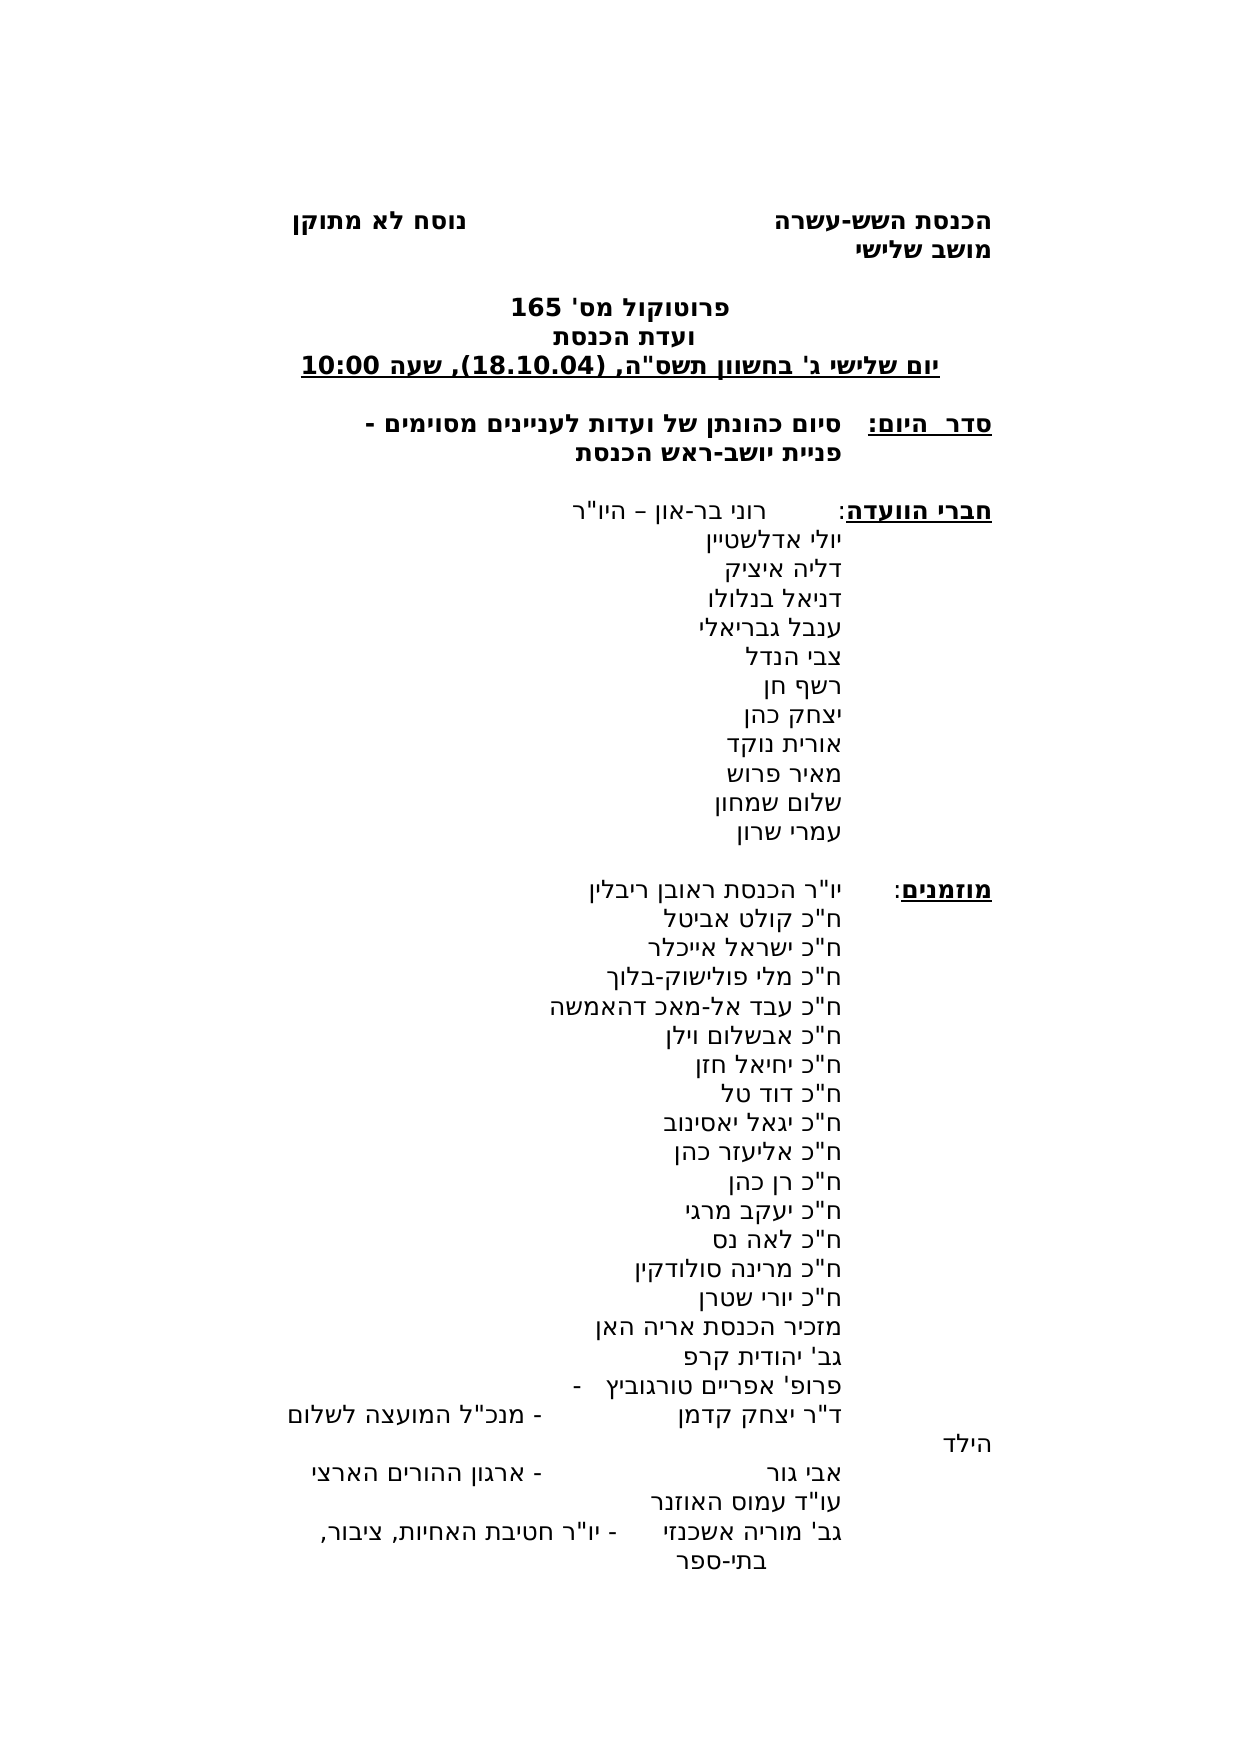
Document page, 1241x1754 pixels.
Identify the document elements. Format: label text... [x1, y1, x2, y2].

text גב' יהודית קרפ [248, 1342, 992, 1371]
text צבי הנדל [248, 642, 992, 671]
text ח"כ יחיאל חזן [248, 1050, 917, 1079]
text ח"כ מרינה סולודקין [248, 1254, 917, 1283]
text ח"כ דוד טל [248, 1079, 917, 1108]
text מזכיר הכנסת אריה האן [248, 1313, 992, 1342]
text ד"ר יצחק קדמן - מנכ"ל המועצה לשלום הילד [248, 1400, 992, 1458]
text יום שלישי ג' בחשוון תשס"ה, (18.10.04), שעה 10:00 [248, 351, 992, 381]
text מוזמנים: יו"ר הכנסת ראובן ריבלין [248, 875, 992, 904]
text עו"ד עמוס האוזנר [248, 1488, 992, 1517]
text מאיר פרוש [248, 759, 992, 788]
text ח"כ יגאל יאסינוב [248, 1108, 917, 1138]
text ח"כ ישראל אייכלר [248, 933, 917, 963]
text סדר היום: סיום כהונתן של ועדות לעניינים מסוימים - [248, 409, 992, 438]
text חברי הוועדה: רוני בר-און – היו"ר [248, 496, 992, 526]
text ח"כ לאה נס [248, 1225, 917, 1254]
text ח"כ יעקב מרגי [248, 1196, 992, 1225]
text דניאל בנלולו [248, 584, 992, 613]
text אבי גור - ארגון ההורים הארצי [248, 1458, 992, 1488]
text ענבל גבריאלי [248, 613, 992, 642]
text עמרי שרון [248, 817, 992, 846]
text הכנסת השש-עשרה נוסח לא מתוקן [248, 206, 992, 235]
text ח"כ יורי שטרן [248, 1283, 917, 1313]
text יולי אדלשטיין [248, 526, 992, 555]
text ח"כ עבד אל-מאכ דהאמשה [248, 992, 917, 1021]
text פניית יושב-ראש הכנסת [248, 438, 917, 468]
text גב' מוריה אשכנזי - יו"ר חטיבת האחיות, ציבור, בתי-ספר [248, 1517, 842, 1575]
text פרופ' אפריים טורגוביץ - [248, 1371, 992, 1400]
text דליה איציק [248, 555, 992, 584]
text אורית נוקד [248, 730, 992, 759]
text שלום שמחון [248, 788, 992, 817]
text ח"כ רן כהן [248, 1167, 917, 1196]
text ח"כ אבשלום וילן [248, 1021, 917, 1050]
text יצחק כהן [248, 701, 992, 730]
text פרוטוקול מס' 165 [248, 293, 992, 322]
text מושב שלישי [248, 235, 992, 264]
text רשף חן [248, 671, 992, 701]
text ועדת הכנסת [248, 322, 992, 351]
text ח"כ קולט אביטל [248, 904, 992, 933]
text ח"כ אליעזר כהן [248, 1138, 917, 1167]
text ח"כ מלי פולישוק-בלוך [248, 963, 917, 992]
